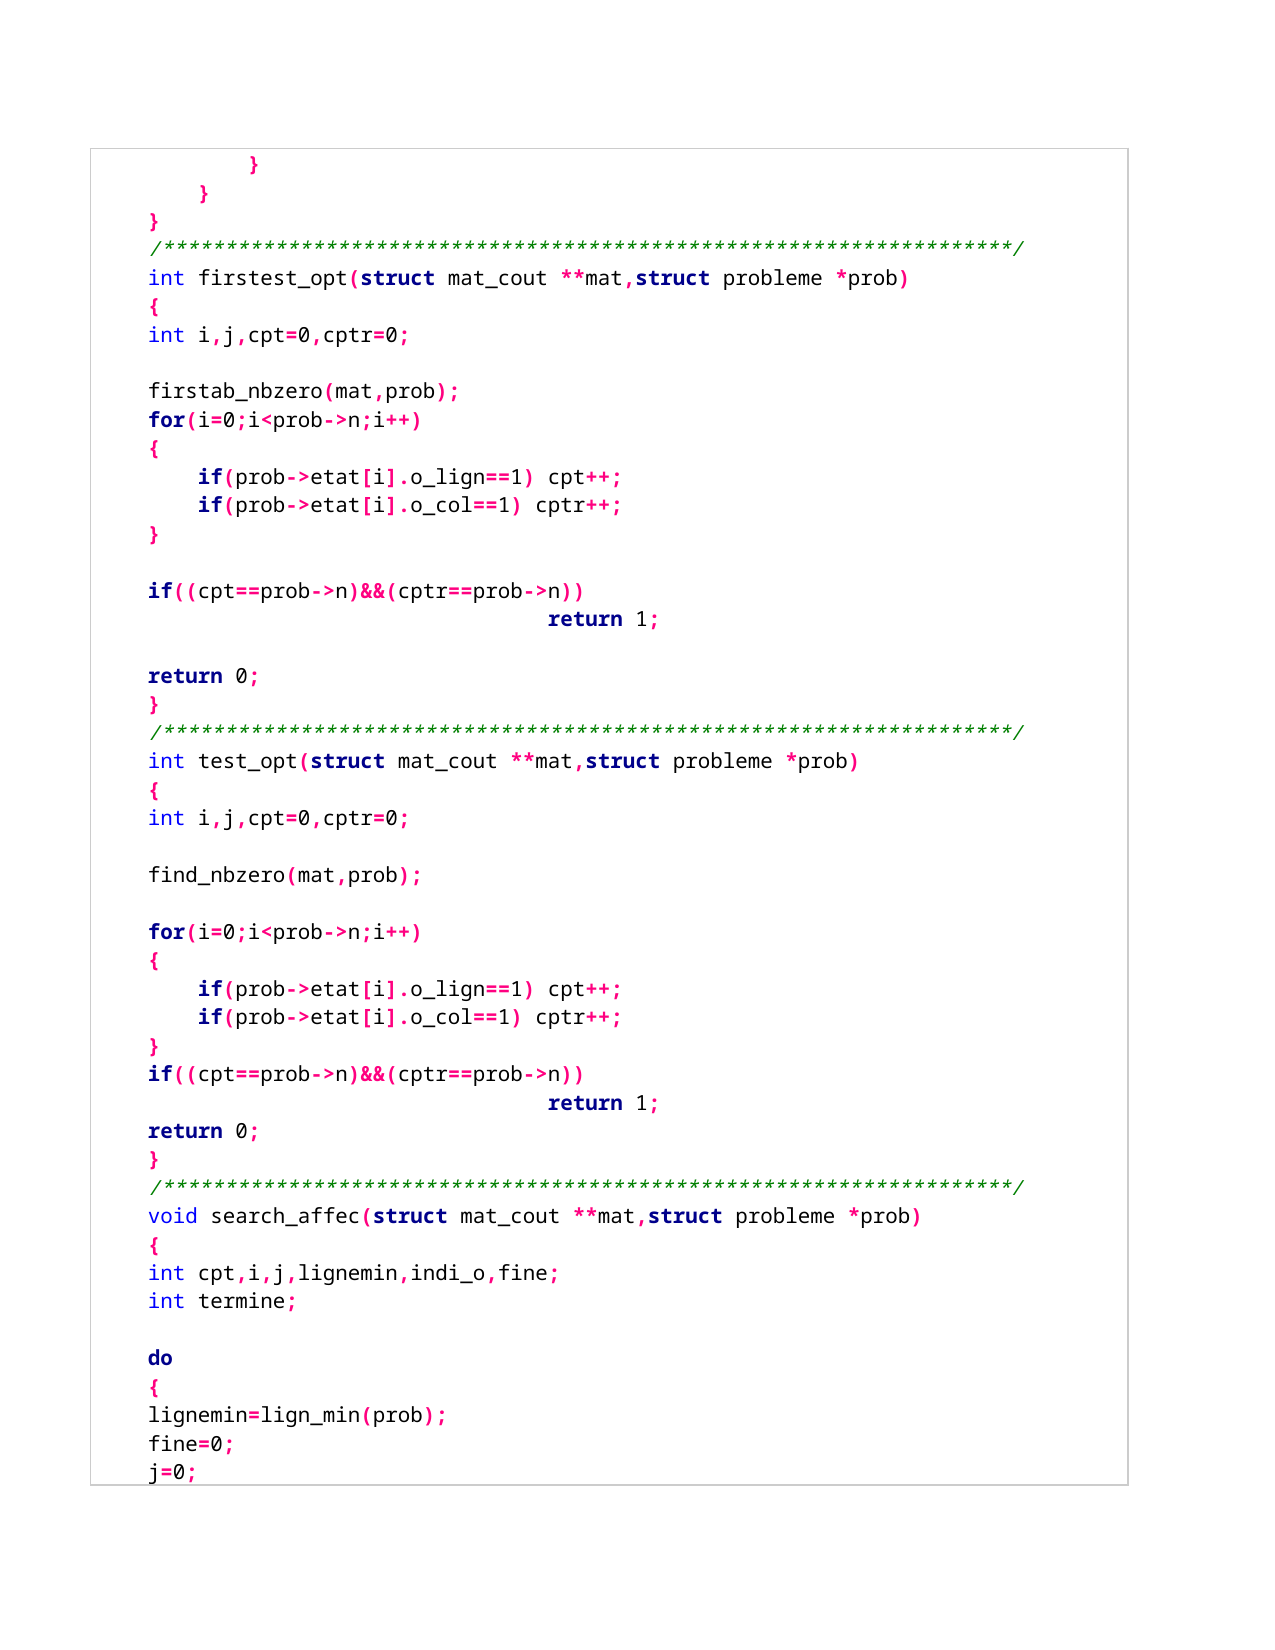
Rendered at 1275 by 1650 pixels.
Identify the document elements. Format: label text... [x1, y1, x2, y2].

text int i,j,cpt=0,cptr=0; [148, 803, 1127, 832]
text j=0; [148, 1457, 1127, 1484]
text { [148, 291, 1127, 320]
text { [148, 433, 1127, 462]
text return 0; [148, 1116, 1127, 1144]
text firstab_nbzero(mat,prob); [148, 377, 1127, 405]
text { [148, 775, 1127, 803]
text if(prob->etat[i].o_col==1) cptr++; [148, 1002, 1127, 1031]
text if((cpt==prob->n)&&(cptr==prob->n)) [148, 1059, 1127, 1088]
text for(i=0;i<prob->n;i++) [148, 917, 1127, 945]
text for(i=0;i<prob->n;i++) [148, 405, 1127, 433]
text /********************************************************************/ [148, 234, 1127, 263]
text if(prob->etat[i].o_lign==1) cpt++; [148, 462, 1127, 490]
text } [148, 1031, 1127, 1059]
text } [148, 519, 1127, 547]
text } [91, 149, 1127, 178]
text } [148, 1144, 1127, 1173]
text find_nbzero(mat,prob); [148, 860, 1127, 888]
text { [148, 1372, 1127, 1400]
text fine=0; [148, 1429, 1127, 1457]
text /********************************************************************/ [148, 718, 1127, 746]
text lignemin=lign_min(prob); [148, 1400, 1127, 1429]
text void search_affec(struct mat_cout **mat,struct probleme *prob) [148, 1201, 1127, 1230]
text return 1; [148, 604, 1127, 633]
text int firstest_opt(struct mat_cout **mat,struct probleme *prob) [148, 263, 1127, 291]
text do [148, 1343, 1127, 1372]
text return 1; [148, 1088, 1127, 1116]
text if((cpt==prob->n)&&(cptr==prob->n)) [148, 576, 1127, 604]
text int test_opt(struct mat_cout **mat,struct probleme *prob) [148, 746, 1127, 775]
text } [148, 206, 1127, 234]
text if(prob->etat[i].o_lign==1) cpt++; [148, 974, 1127, 1002]
text int cpt,i,j,lignemin,indi_o,fine; [148, 1258, 1127, 1287]
text int i,j,cpt=0,cptr=0; [148, 320, 1127, 348]
text int termine; [148, 1287, 1127, 1315]
text } [148, 178, 1127, 206]
text { [148, 945, 1127, 974]
text } [148, 689, 1127, 718]
text return 0; [148, 661, 1127, 689]
text if(prob->etat[i].o_col==1) cptr++; [148, 490, 1127, 519]
text /********************************************************************/ [148, 1173, 1127, 1201]
text { [148, 1230, 1127, 1258]
